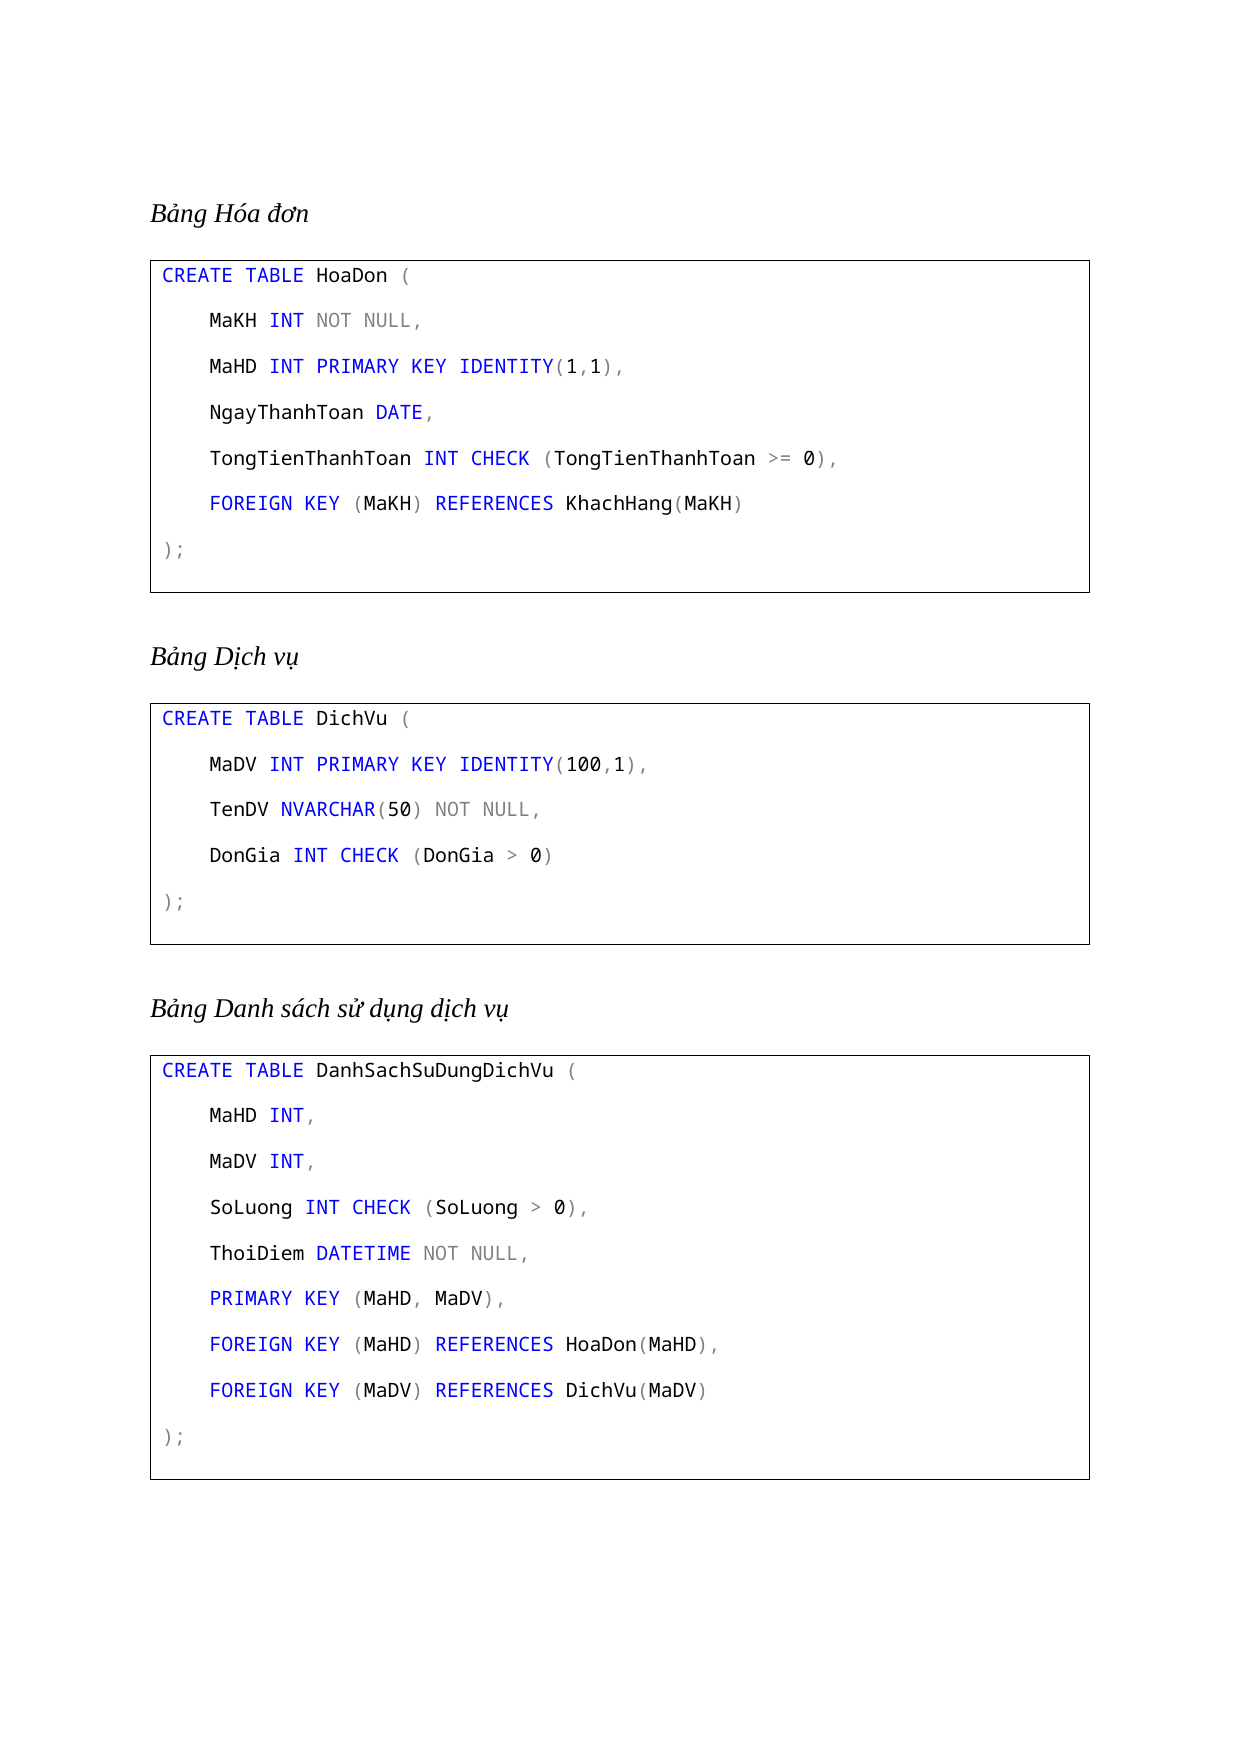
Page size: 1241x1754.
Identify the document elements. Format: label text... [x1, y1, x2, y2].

text Bảng Dịch vụ [150, 593, 1090, 671]
table_header CREATE TABLE DanhSachSuDungDichVu ( MaHD INT, MaDV INT, SoLuong INT CHECK (SoLuong > 0), ThoiDiem DATETIME NOT NULL, PRIMARY KEY (MaHD, MaDV), FOREIGN KEY (MaHD) REFERENCES HoaDon(MaHD), FOREIGN KEY (MaDV) REFERENCES DichVu(MaDV) ); [151, 1056, 1089, 1479]
text Bảng Hóa đơn [150, 150, 1090, 228]
table_header CREATE TABLE DichVu ( MaDV INT PRIMARY KEY IDENTITY(100,1), TenDV NVARCHAR(50) NOT NULL, DonGia INT CHECK (DonGia > 0) ); [151, 704, 1089, 944]
text Bảng Danh sách sử dụng dịch vụ [150, 945, 1090, 1023]
table_header CREATE TABLE HoaDon ( MaKH INT NOT NULL, MaHD INT PRIMARY KEY IDENTITY(1,1), NgayThanhToan DATE, TongTienThanhToan INT CHECK (TongTienThanhToan >= 0), FOREIGN KEY (MaKH) REFERENCES KhachHang(MaKH) ); [151, 261, 1089, 592]
